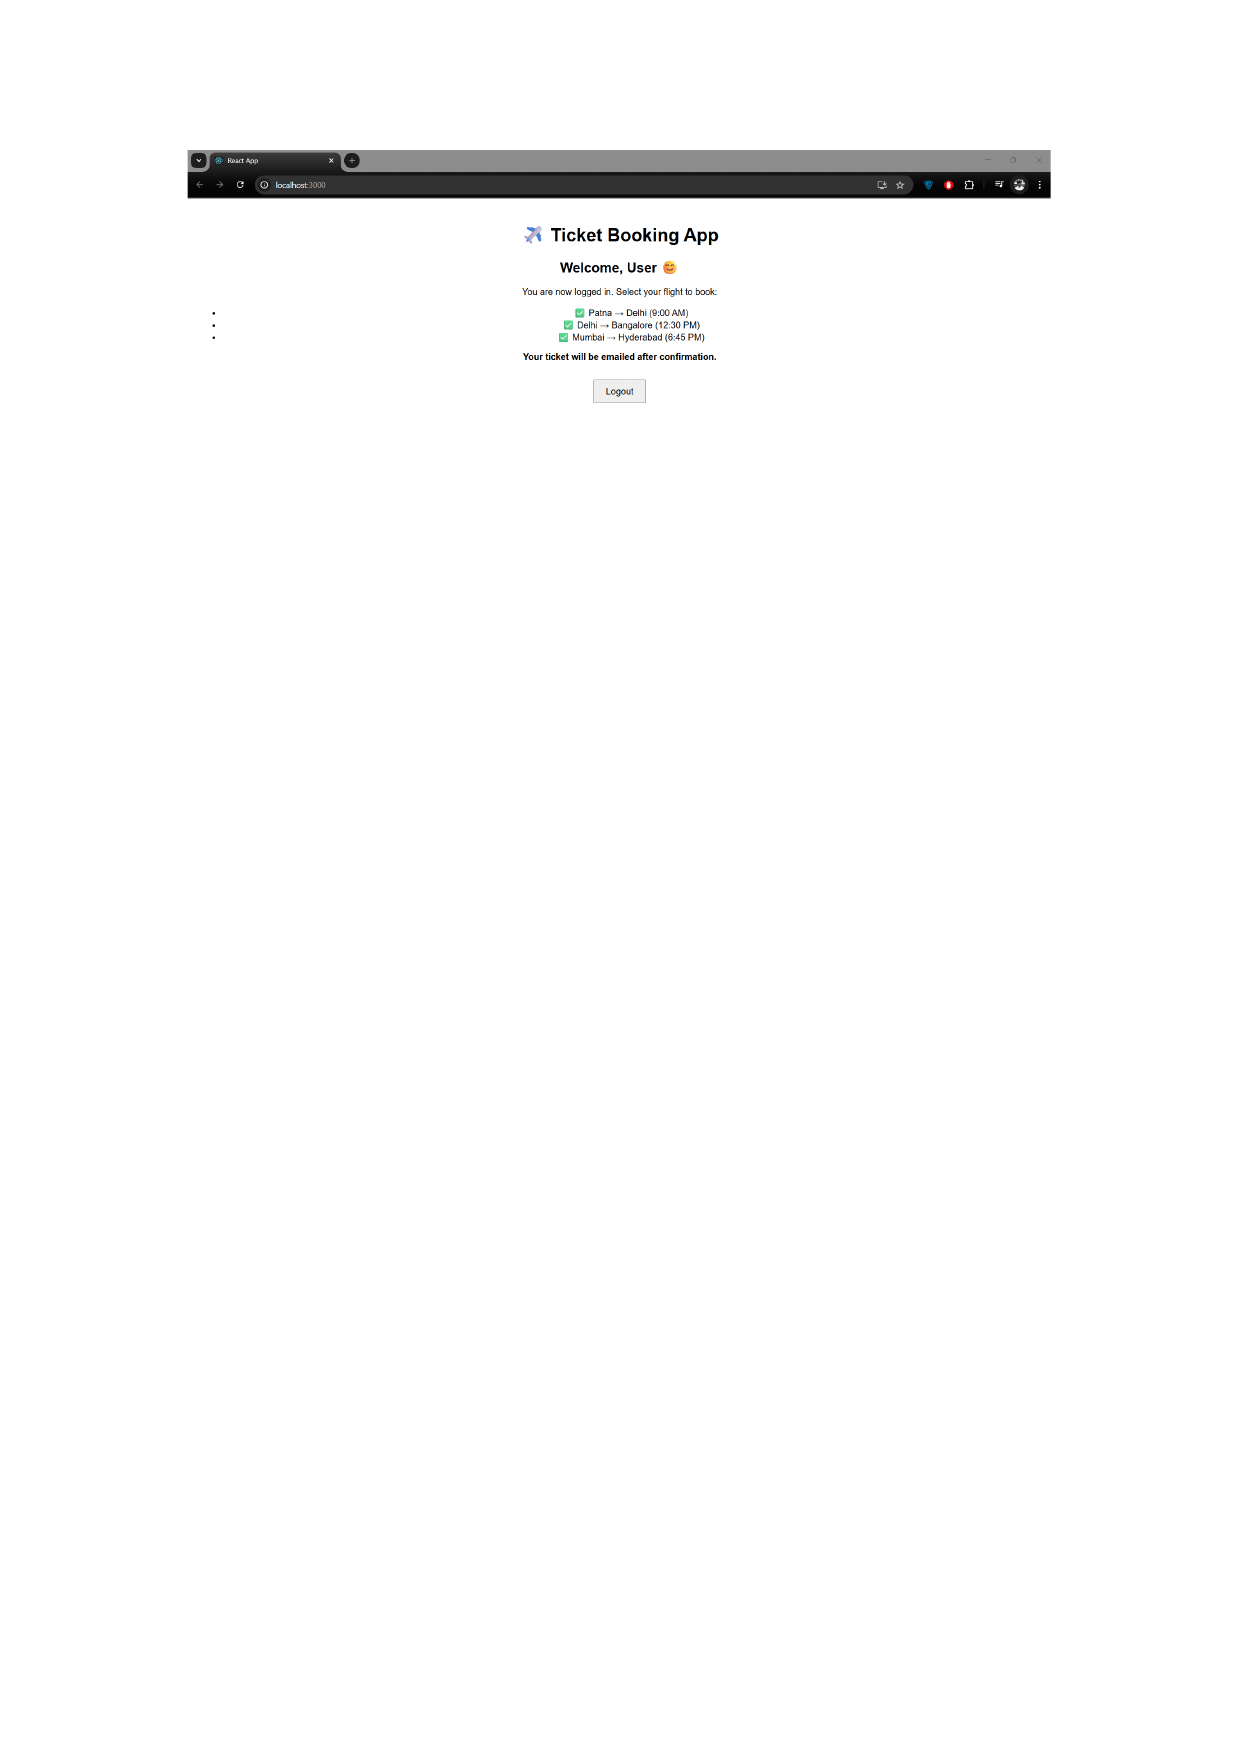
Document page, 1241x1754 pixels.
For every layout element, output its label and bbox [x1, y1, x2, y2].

picture [187, 150, 1051, 582]
